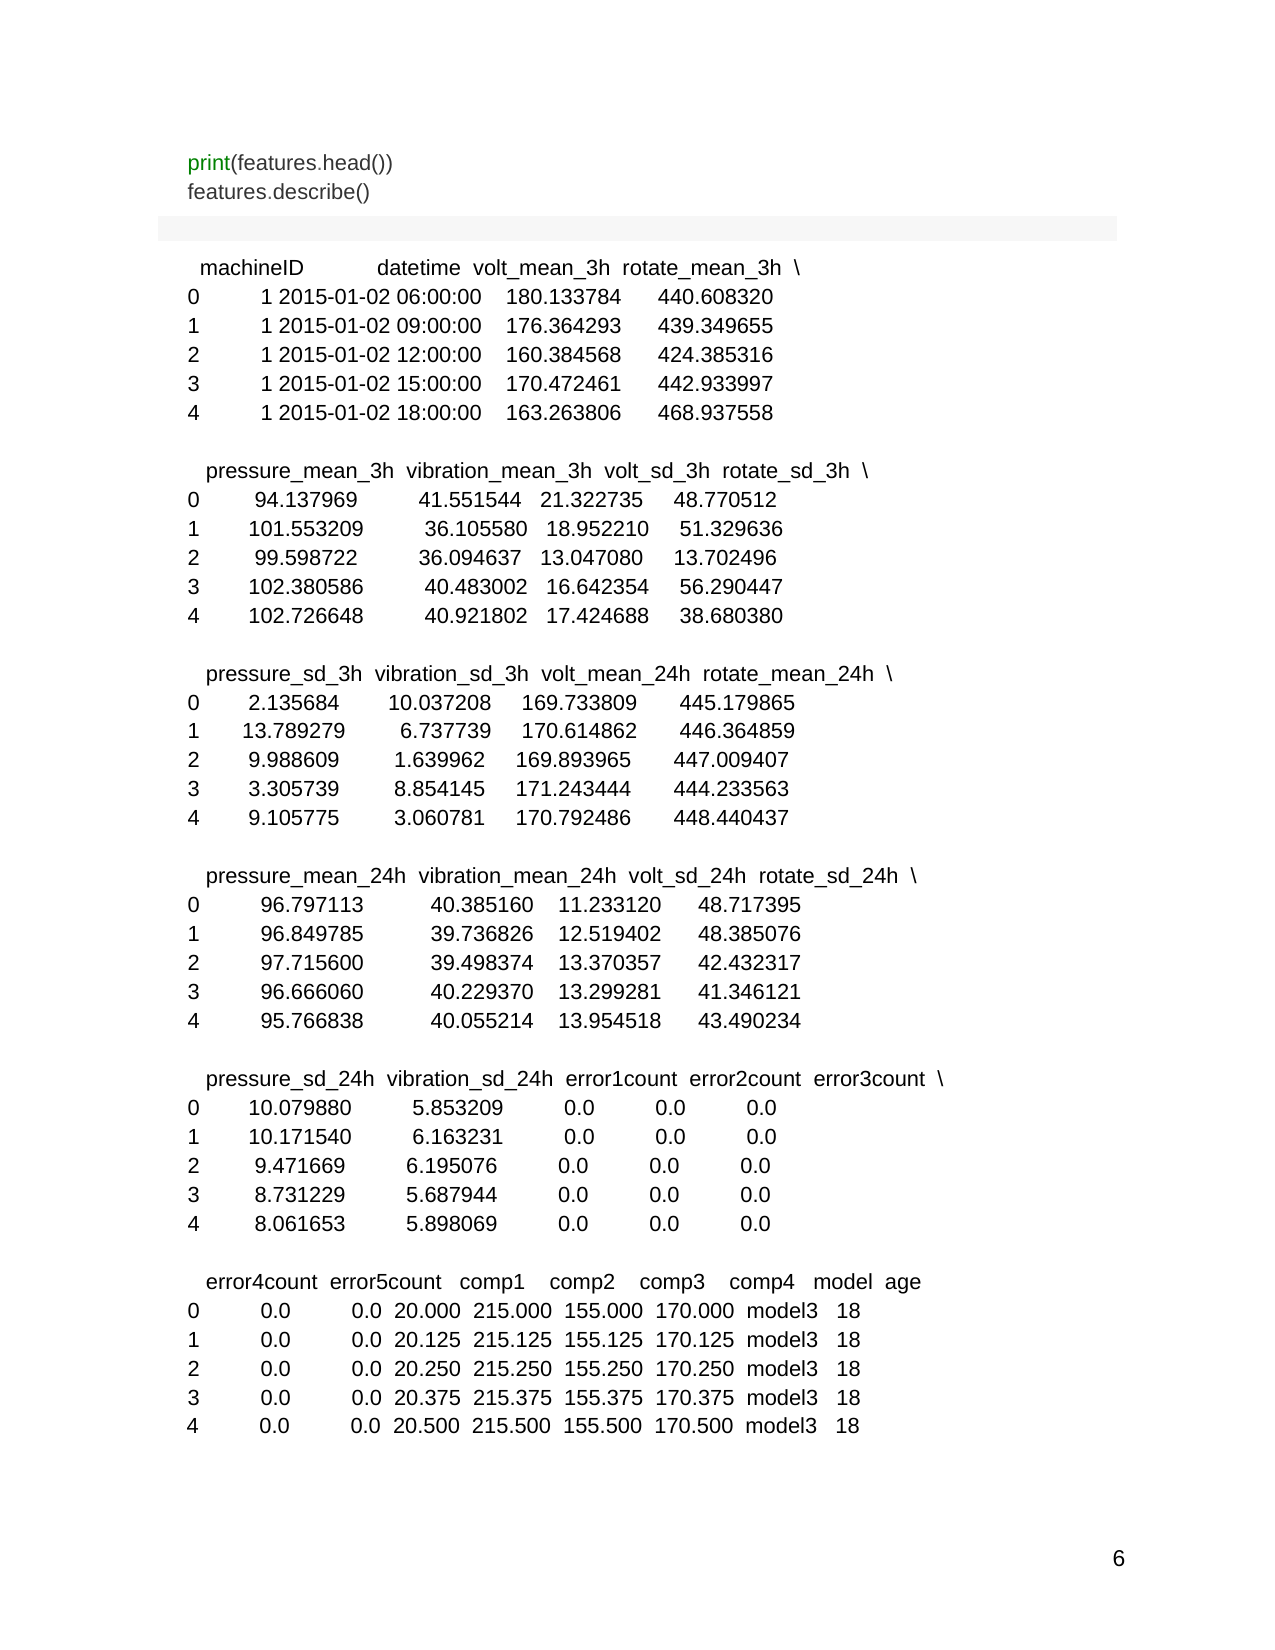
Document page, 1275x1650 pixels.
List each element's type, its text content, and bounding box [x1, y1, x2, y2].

text 4 8.061653 5.898069 0.0 0.0 0.0 [187, 1211, 1125, 1236]
text 1 0.0 0.0 20.125 215.125 155.125 170.125 model3 18 [187, 1326, 1125, 1352]
text 1 1 2015-01-02 09:00:00 176.364293 439.349655 [187, 313, 1125, 338]
text 2 1 2015-01-02 12:00:00 160.384568 424.385316 [187, 342, 1125, 367]
text machineID datetime volt_mean_3h rotate_mean_3h \ [187, 255, 1125, 280]
text 2 9.471669 6.195076 0.0 0.0 0.0 [187, 1153, 1125, 1178]
text 0 2.135684 10.037208 169.733809 445.179865 [187, 689, 1125, 714]
text 4 95.766838 40.055214 13.954518 43.490234 [187, 1008, 1125, 1033]
text pressure_sd_3h vibration_sd_3h volt_mean_24h rotate_mean_24h \ [187, 660, 1125, 686]
text 2 0.0 0.0 20.250 215.250 155.250 170.250 model3 18 [187, 1355, 1125, 1381]
text 1 13.789279 6.737739 170.614862 446.364859 [187, 718, 1125, 743]
text 2 9.988609 1.639962 169.893965 447.009407 [187, 747, 1125, 772]
text 3 8.731229 5.687944 0.0 0.0 0.0 [187, 1182, 1125, 1207]
text 4 1 2015-01-02 18:00:00 163.263806 468.937558 [187, 400, 1125, 425]
text 3 1 2015-01-02 15:00:00 170.472461 442.933997 [187, 371, 1125, 396]
text 4 9.105775 3.060781 170.792486 448.440437 [187, 805, 1125, 830]
text 0 0.0 0.0 20.000 215.000 155.000 170.000 model3 18 [187, 1297, 1125, 1323]
text 2 99.598722 36.094637 13.047080 13.702496 [187, 544, 1125, 570]
text pressure_sd_24h vibration_sd_24h error1count error2count error3count \ [187, 1066, 1125, 1091]
text 0 10.079880 5.853209 0.0 0.0 0.0 [187, 1095, 1125, 1120]
text 0 94.137969 41.551544 21.322735 48.770512 [187, 487, 1125, 512]
text 4 102.726648 40.921802 17.424688 38.680380 [187, 602, 1125, 628]
text 0 96.797113 40.385160 11.233120 48.717395 [187, 892, 1125, 917]
text pressure_mean_3h vibration_mean_3h volt_sd_3h rotate_sd_3h \ [187, 458, 1125, 483]
text 0 1 2015-01-02 06:00:00 180.133784 440.608320 [187, 284, 1125, 309]
text 1 10.171540 6.163231 0.0 0.0 0.0 [187, 1124, 1125, 1149]
text pressure_mean_24h vibration_mean_24h volt_sd_24h rotate_sd_24h \ [187, 863, 1125, 888]
text 3 96.666060 40.229370 13.299281 41.346121 [187, 979, 1125, 1004]
text features.describe() [187, 179, 1125, 204]
text 3 3.305739 8.854145 171.243444 444.233563 [187, 776, 1125, 801]
text 1 101.553209 36.105580 18.952210 51.329636 [187, 516, 1125, 541]
text 1 96.849785 39.736826 12.519402 48.385076 [187, 921, 1125, 946]
text 2 97.715600 39.498374 13.370357 42.432317 [187, 950, 1125, 975]
text 3 102.380586 40.483002 16.642354 56.290447 [187, 573, 1125, 599]
text print(features.head()) [187, 150, 1125, 175]
text 3 0.0 0.0 20.375 215.375 155.375 170.375 model3 18 [187, 1384, 1125, 1409]
text error4count error5count comp1 comp2 comp3 comp4 model age [187, 1268, 1125, 1294]
text 4 0.0 0.0 20.500 215.500 155.500 170.500 model3 18 [150, 1413, 1125, 1438]
